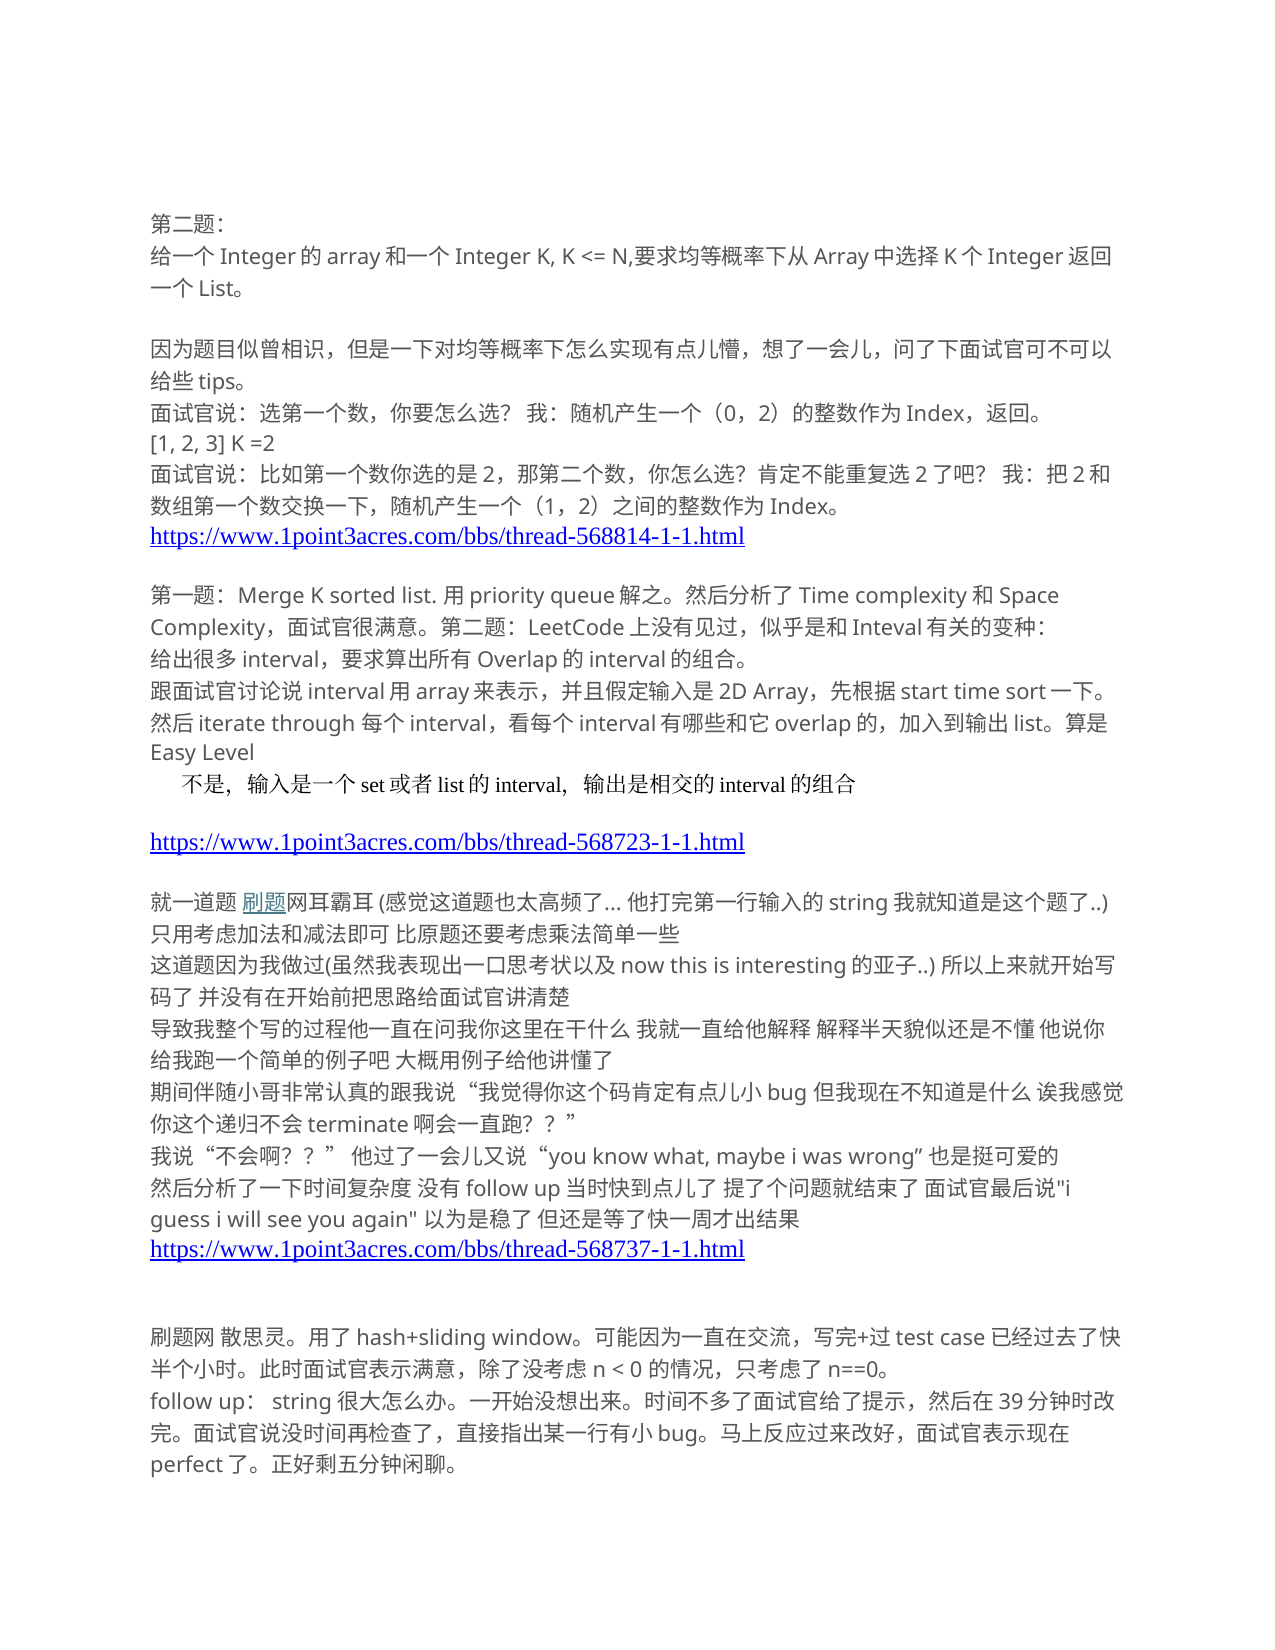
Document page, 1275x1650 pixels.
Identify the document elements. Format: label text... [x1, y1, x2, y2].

text 第二题： 给一个Integer的array和一个Integer K, K <= N,要求均等概率下从Array中选择K个Integer返回一个List。 因为题目似曾相识，但是一下对均等概率下怎么实现有点儿懵，想了一会儿，问了下面试官可不可以给些tips。 面试官说：选第一个数，你要怎么选？ 我：随机产生一个（0，2）的整数作为Index，返回。 [1, 2, 3] K =2 面试官说：比如第一个数你选的是2，那第二个数，你怎么选？肯定不能重复选2了吧？ 我：把2和数组第一个数交换一下，随机产生一个（1，2）之间的整数作为Index。 [150, 207, 1125, 521]
text 刷题网 散思灵。用了hash+sliding window。可能因为一直在交流，写完+过test case已经过去了快半个小时。此时面试官表示满意，除了没考虑 n < 0 的情况，只考虑了n==0。 follow up： string 很大怎么办。一开始没想出来。时间不多了面试官给了提示，然后在39分钟时改完。面试官说没时间再检查了，直接指出某一行有小bug。马上反应过来改好，面试官表示现在perfect了。正好剩五分钟闲聊。 [150, 1320, 1125, 1479]
text 第一题：Merge K sorted list. 用priority queue解之。然后分析了Time complexity 和Space Complexity，面试官很满意。第二题：LeetCode上没有见过，似乎是和Inteval有关的变种： 给出很多interval，要求算出所有Overlap的interval的组合。 跟面试官讨论说interval用array来表示，并且假定输入是2D Array，先根据start time sort一下。然后iterate through 每个interval，看每个interval有哪些和它overlap的，加入到输出list。算是Easy Level [150, 578, 1125, 767]
text https://www.1point3acres.com/bbs/thread-568737-1-1.html [150, 1234, 1125, 1263]
table_header [150, 767, 1275, 799]
text 就一道题 刷题网耳霸耳 (感觉这道题也太高频了... 他打完第一行输入的string我就知道是这个题了..) 只用考虑加法和减法即可 比原题还要考虑乘法简单一些 这道题因为我做过(虽然我表现出一口思考状以及now this is interesting的亚子..) 所以上来就开始写码了 并没有在开始前把思路给面试官讲清楚 导致我整个写的过程他一直在问我你这里在干什么 我就一直给他解释 解释半天貌似还是不懂 他说你给我跑一个简单的例子吧 大概用例子给他讲懂了 期间伴随小哥非常认真的跟我说“我觉得你这个码肯定有点儿小bug 但我现在不知道是什么 诶我感觉你这个递归不会terminate啊会一直跑？？” 我说“不会啊？？” 他过了一会儿又说“you know what, maybe i was wrong” 也是挺可爱的 然后分析了一下时间复杂度 没有follow up当时快到点儿了 提了个问题就结束了 面试官最后说"i guess i will see you again" 以为是稳了 但还是等了快一周才出结果 [150, 885, 1125, 1234]
text https://www.1point3acres.com/bbs/thread-568814-1-1.html [150, 521, 1125, 550]
text https://www.1point3acres.com/bbs/thread-568723-1-1.html [150, 827, 1125, 856]
